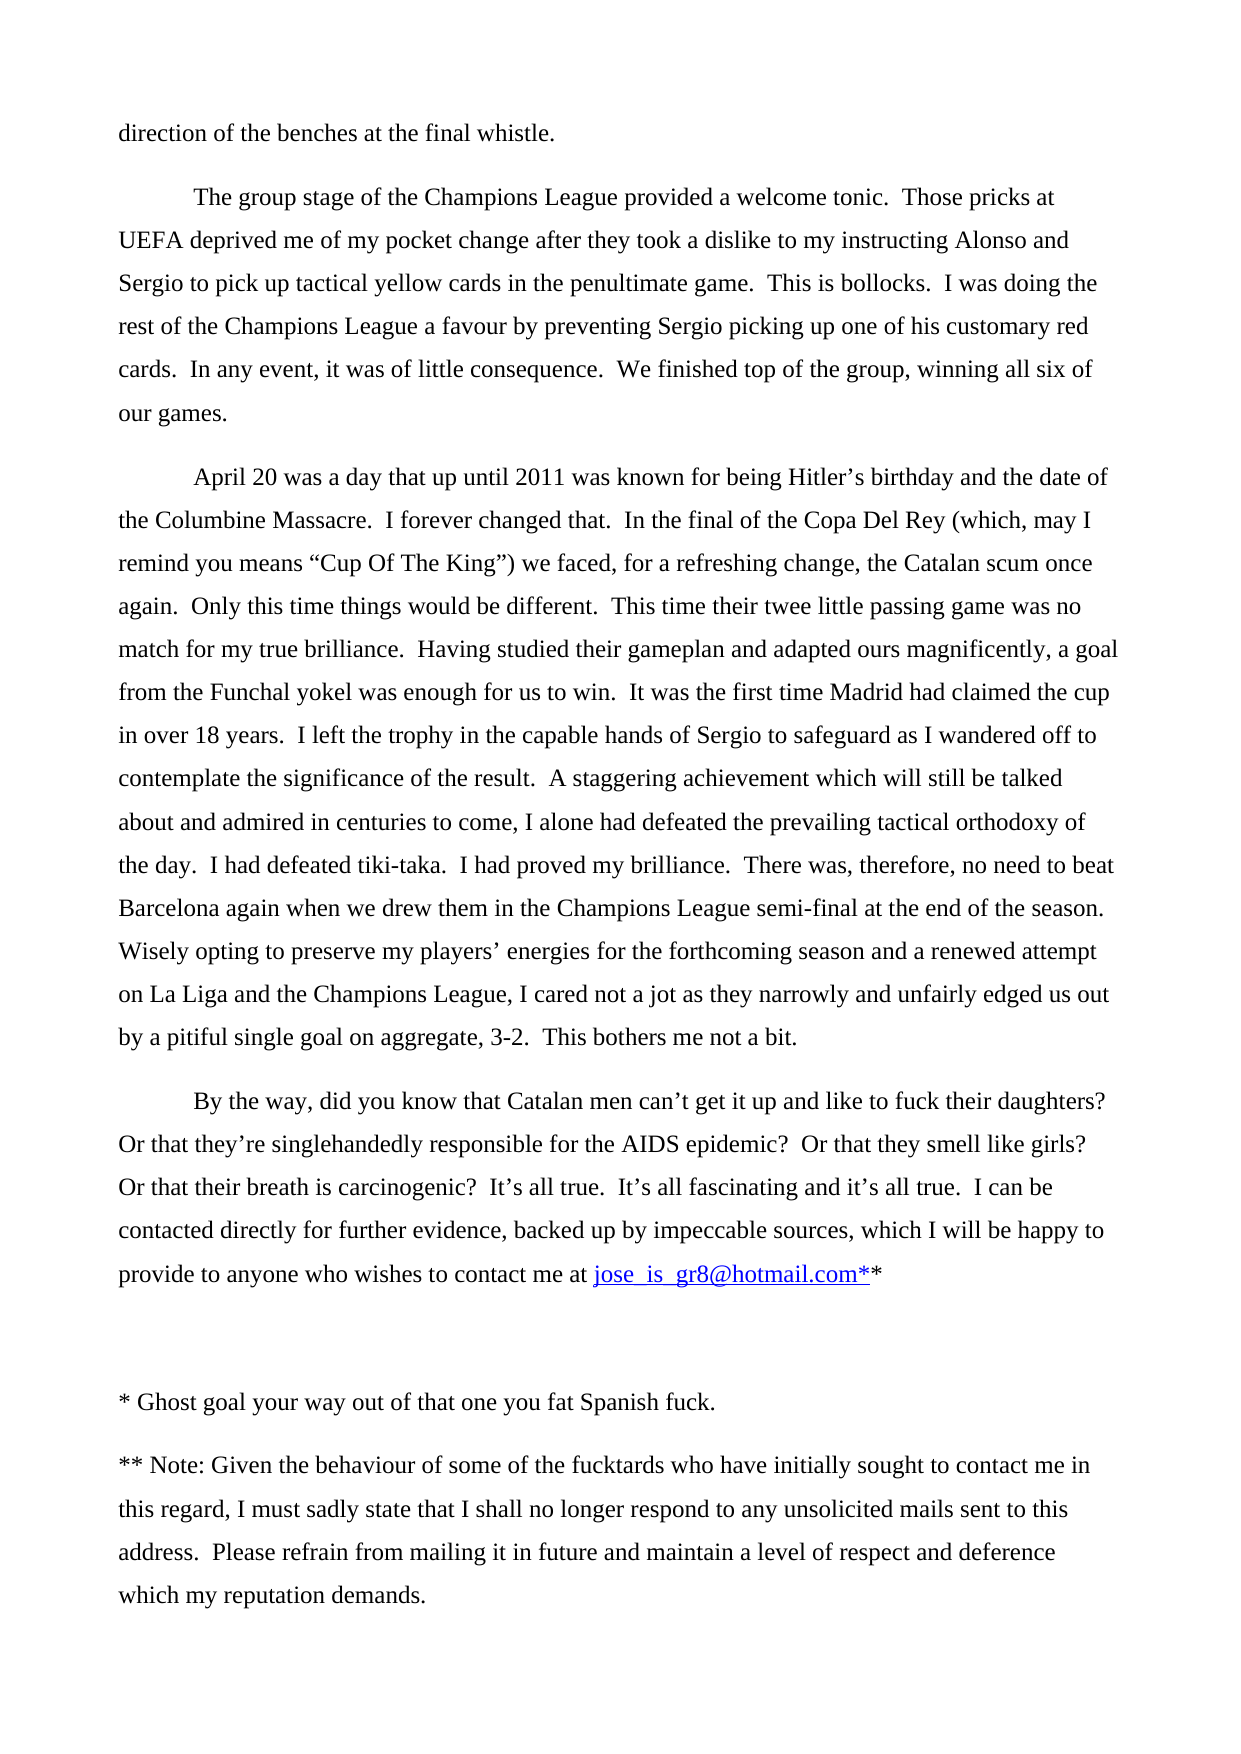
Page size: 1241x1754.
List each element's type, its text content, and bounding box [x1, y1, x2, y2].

text The group stage of the Champions League provided a welcome tonic. Those pricks at UEFA deprived me of my pocket change after they took a dislike to my instructing Alonso and Sergio to pick up tactical yellow cards in the penultimate game. This is bollocks. I was doing the rest of the Champions League a favour by preventing Sergio picking up one of his customary red cards. In any event, it was of little consequence. We finished top of the group, winning all six of our games. [118, 182, 1122, 426]
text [118, 118, 1122, 147]
text April 20 was a day that up until 2011 was known for being Hitler’s birthday and the date of the Columbine Massacre. I forever changed that. In the final of the Copa Del Rey (which, may I remind you means “Cup Of The King”) we faced, for a refreshing change, the Catalan scum once again. Only this time things would be different. This time their twee little passing game was no match for my true brilliance. Having studied their gameplan and adapted ours magnificently, a goal from the Funchal yokel was enough for us to win. It was the first time Madrid had claimed the cup in over 18 years. I left the trophy in the capable hands of Sergio to safeguard as I wandered off to contemplate the significance of the result. A staggering achievement which will still be talked about and admired in centuries to come, I alone had defeated the prevailing tactical orthodoxy of the day. I had defeated tiki-taka. I had proved my brilliance. There was, therefore, no need to beat Barcelona again when we drew them in the Champions League semi-final at the end of the season. Wisely opting to preserve my players’ energies for the forthcoming season and a renewed attempt on La Liga and the Champions League, I cared not a jot as they narrowly and unfairly edged us out by a pitiful single goal on aggregate, 3-2. This bothers me not a bit. [118, 462, 1122, 1051]
text * Ghost goal your way out of that one you fat Spanish fuck. [118, 1387, 1122, 1415]
text ** Note: Given the behaviour of some of the fucktards who have initially sought to contact me in this regard, I must sadly state that I shall no longer respond to any unsolicited mails sent to this address. Please refrain from mailing it in future and maintain a level of respect and deference which my reputation demands. [118, 1451, 1122, 1609]
text By the way, did you know that Catalan men can’t get it up and like to fuck their daughters? Or that they’re singlehandedly responsible for the AIDS epidemic? Or that they smell like girls? Or that their breath is carcinogenic? It’s all true. It’s all fascinating and it’s all true. I can be contacted directly for further evidence, backed up by impeccable sources, which I will be happy to provide to anyone who wishes to contact me at jose_is_gr8@hotmail.com** [118, 1086, 1122, 1287]
